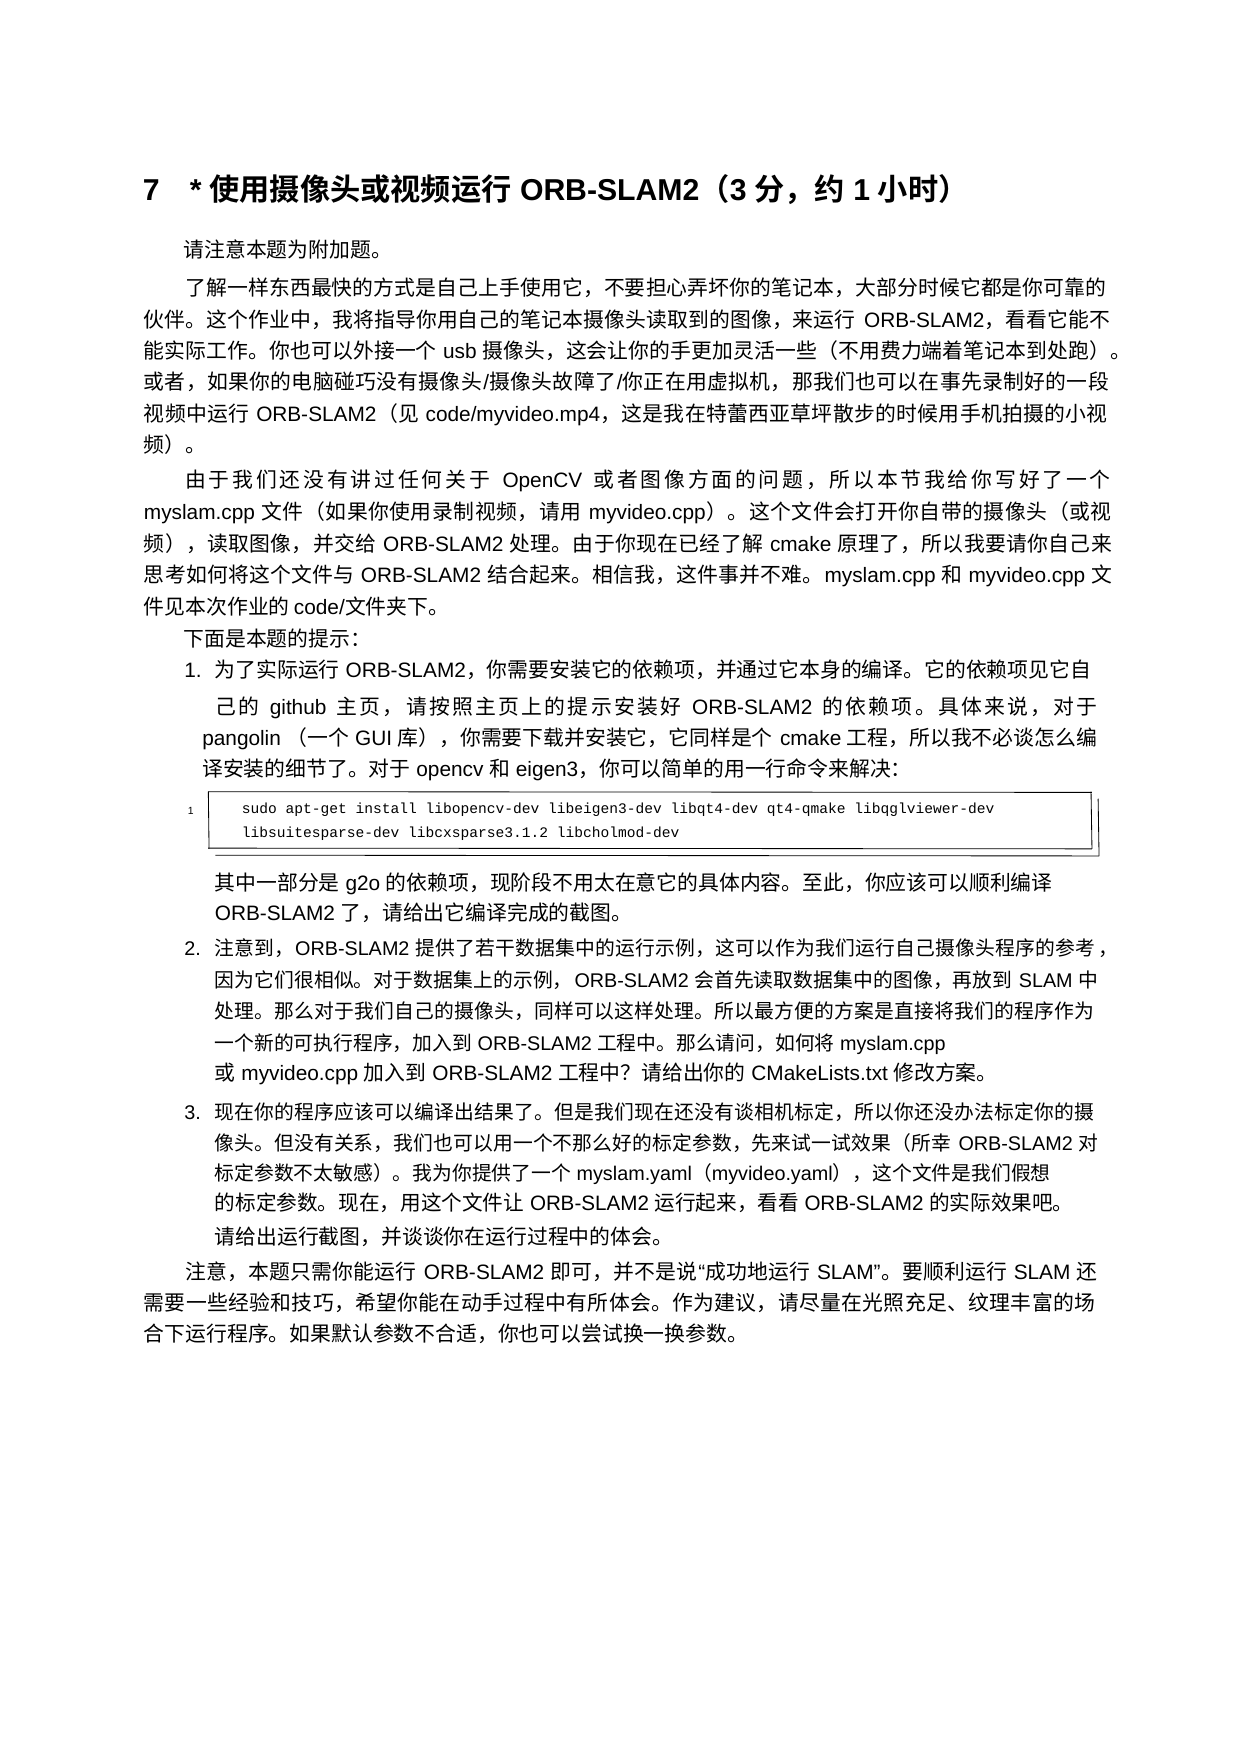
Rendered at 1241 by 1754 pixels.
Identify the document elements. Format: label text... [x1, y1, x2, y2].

text 其中一部分是 g2o 的依赖项，现阶段不用太在意它的具体内容。至此，你应该可以顺利编译 ORB-SLAM2 了，请给出它编译完成的截图。 [214, 866, 1098, 927]
text 或 myvideo.cpp 加入到 ORB-SLAM2 工程中？请给出你的 CMakeLists.txt 修改方案。 [214, 1060, 1112, 1085]
text sudo apt-get install libopencv-dev libeigen3-dev libqt4-dev qt4-qmake libqglviewer-dev libsuitesparse-dev libcxsparse3.1.2 libcholmod-dev [242, 801, 1052, 842]
list 现在你的程序应该可以编译出结果了。但是我们现在还没有谈相机标定，所以你还没办法标定你的摄像头。但没有关系，我们也可以用一个不那么好的标定参数，先来试一试效果（所幸 ORB-SLAM2 对标定参数不太敏感）。我为你提供了一个 myslam.yaml（myvideo.yaml），这个文件是我们假想 [184, 1096, 1098, 1186]
text 请给出运行截图，并谈谈你在运行过程中的体会。 [214, 1225, 1112, 1249]
text 下面是本题的提示： [183, 627, 1112, 651]
list 为了实际运行 ORB-SLAM2，你需要安装它的依赖项，并通过它本身的编译。它的依赖项见它自 [184, 657, 1112, 682]
text 请注意本题为附加题。 [183, 238, 1112, 262]
list * 使用摄像头或视频运行 ORB-SLAM2（3 分，约 1 小时） [143, 171, 1112, 208]
list 注意到，ORB-SLAM2 提供了若干数据集中的运行示例，这可以作为我们运行自己摄像头程序的参考，因为它们很相似。对于数据集上的示例，ORB-SLAM2 会首先读取数据集中的图像，再放到 SLAM 中处理。那么对于我们自己的摄像头，同样可以这样处理。所以最方便的方案是直接将我们的程序作为一个新的可执行程序，加入到 ORB-SLAM2 工程中。那么请问，如何将 myslam.cpp [184, 930, 1098, 1057]
text 的标定参数。现在，用这个文件让 ORB-SLAM2 运行起来，看看 ORB-SLAM2 的实际效果吧。 [214, 1190, 1112, 1215]
text 己的 github 主页，请按照主页上的提示安装好 ORB-SLAM2 的依赖项。具体来说，对于 pangolin （一个 GUI 库），你需要下载并安装它，它同样是个 cmake 工程，所以我不必谈怎么编译安装的细节了。对于 opencv 和 eigen3，你可以简单的用一行命令来解决： [202, 689, 1098, 783]
text 由于我们还没有讲过任何关于 OpenCV 或者图像方面的问题，所以本节我给你写好了一个 myslam.cpp 文件（如果你使用录制视频，请用 myvideo.cpp）。这个文件会打开你自带的摄像头（或视频），读取图像，并交给 ORB-SLAM2 处理。由于你现在已经了解 cmake 原理了，所以我要请你自己来思考如何将这个文件与 ORB-SLAM2 结合起来。相信我，这件事并不难。myslam.cpp 和 myvideo.cpp 文件见本次作业的code/文件夹下。 [144, 462, 1112, 621]
text 了解一样东西最快的方式是自己上手使用它，不要担心弄坏你的笔记本，大部分时候它都是你可靠的伙伴。这个作业中，我将指导你用自己的笔记本摄像头读取到的图像，来运行 ORB-SLAM2，看看它能不能实际工作。你也可以外接一个 usb 摄像头，这会让你的手更加灵活一些（不用费力端着笔记本到处跑）。或者，如果你的电脑碰巧没有摄像头/摄像头故障了/你正在用虚拟机，那我们也可以在事先录制好的一段视频中运行 ORB-SLAM2（见 code/myvideo.mp4，这是我在特蕾西亚草坪散步的时候用手机拍摄的小视频）。 [144, 271, 1110, 459]
text 注意，本题只需你能运行 ORB-SLAM2 即可，并不是说“成功地运行 SLAM”。要顺利运行 SLAM 还需要一些经验和技巧，希望你能在动手过程中有所体会。作为建议，请尽量在光照充足、纹理丰富的场合下运行程序。如果默认参数不合适，你也可以尝试换一换参数。 [144, 1255, 1098, 1348]
